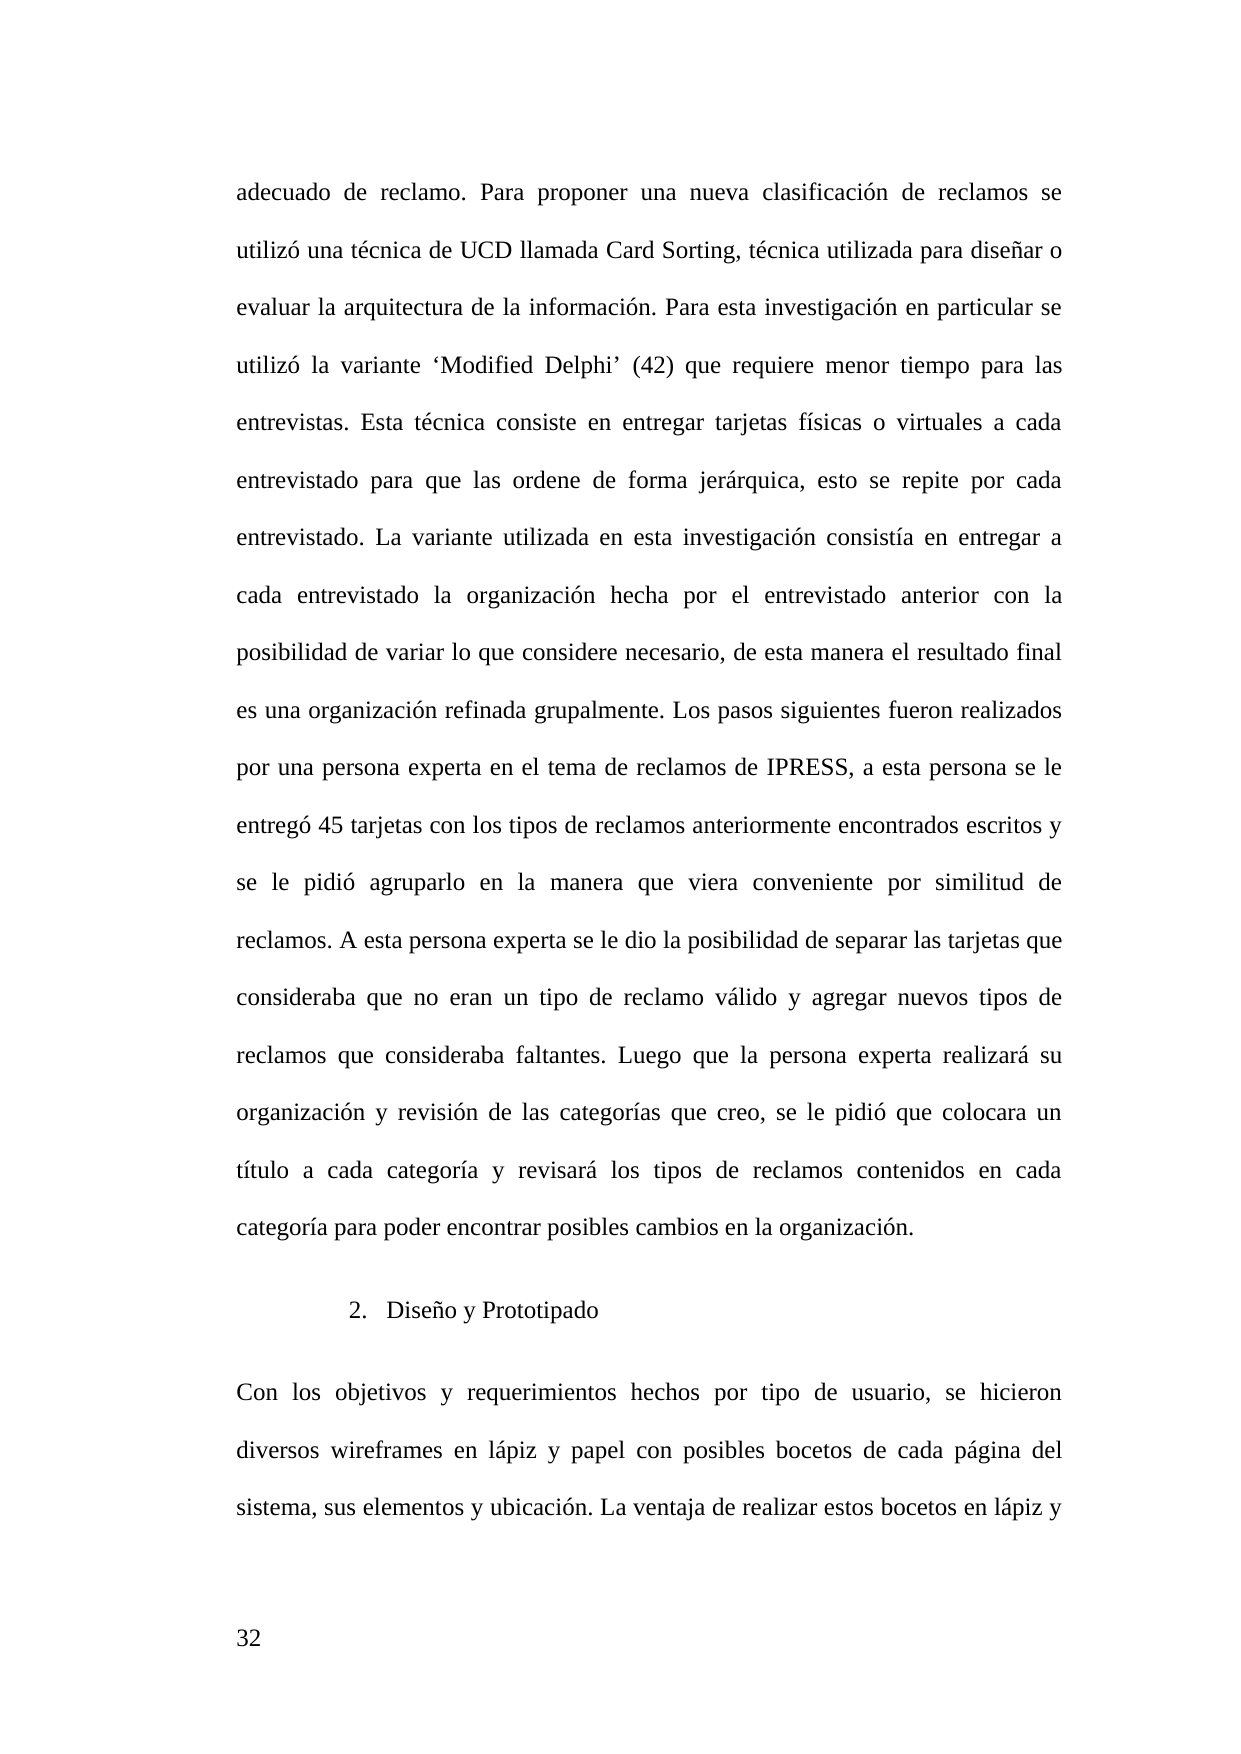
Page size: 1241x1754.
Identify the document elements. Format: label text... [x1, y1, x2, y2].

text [236, 177, 1063, 1241]
subtitle Diseño y Prototipado [349, 1295, 1063, 1323]
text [236, 1377, 1063, 1521]
